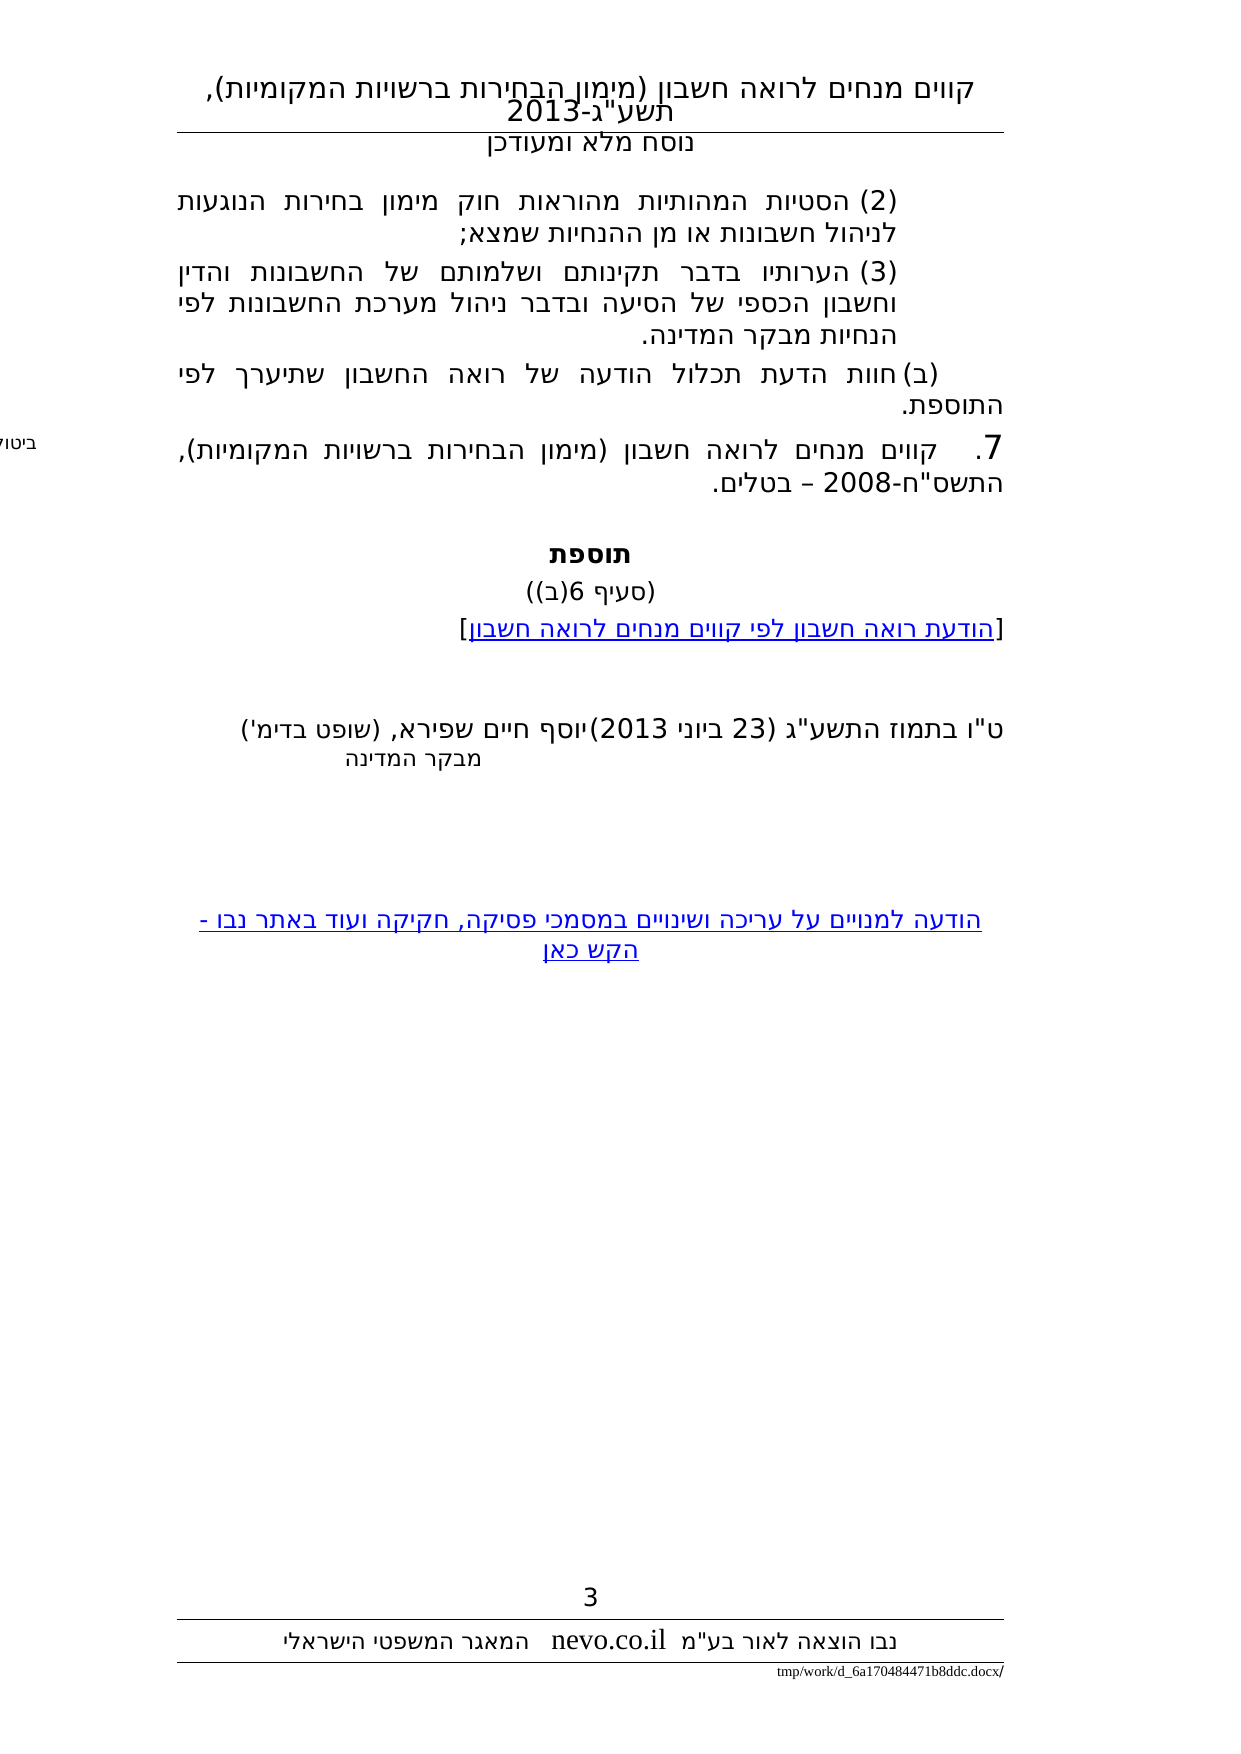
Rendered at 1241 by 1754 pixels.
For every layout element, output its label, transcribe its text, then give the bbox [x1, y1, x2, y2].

text [הודעת רואה חשבון לפי קווים מנחים לרואה חשבון] [177, 614, 1004, 643]
text ט"ו בתמוז התשע"ג (23 ביוני 2013) יוסף חיים שפירא, (שופט בדימ') [177, 714, 1004, 745]
text תוספת [177, 538, 1004, 570]
text הודעה למנויים על עריכה ושינויים במסמכי פסיקה, חקיקה ועוד באתר נבו - הקש כאן [177, 906, 1004, 964]
text מבקר המדינה [177, 745, 1004, 772]
text (3) הערותיו בדבר תקינותם ושלמותם של החשבונות והדין וחשבון הכספי של הסיעה ובדבר ניהול מערכת החשבונות לפי הנחיות מבקר המדינה. [177, 256, 898, 351]
text (2) הסטיות המהותיות מהוראות חוק מימון בחירות הנוגעות לניהול חשבונות או מן ההנחיות שמצא; [177, 185, 898, 248]
text (ב) חוות הדעת תכלול הודעה של רואה החשבון שתיערך לפי התוספת. [177, 358, 1004, 421]
text 7. קווים מנחים לרואה חשבון (מימון הבחירות ברשויות המקומיות), התשס"ח-2008 – בטלים. [177, 429, 1004, 499]
text (סעיף 6(ב)) [177, 577, 1004, 606]
